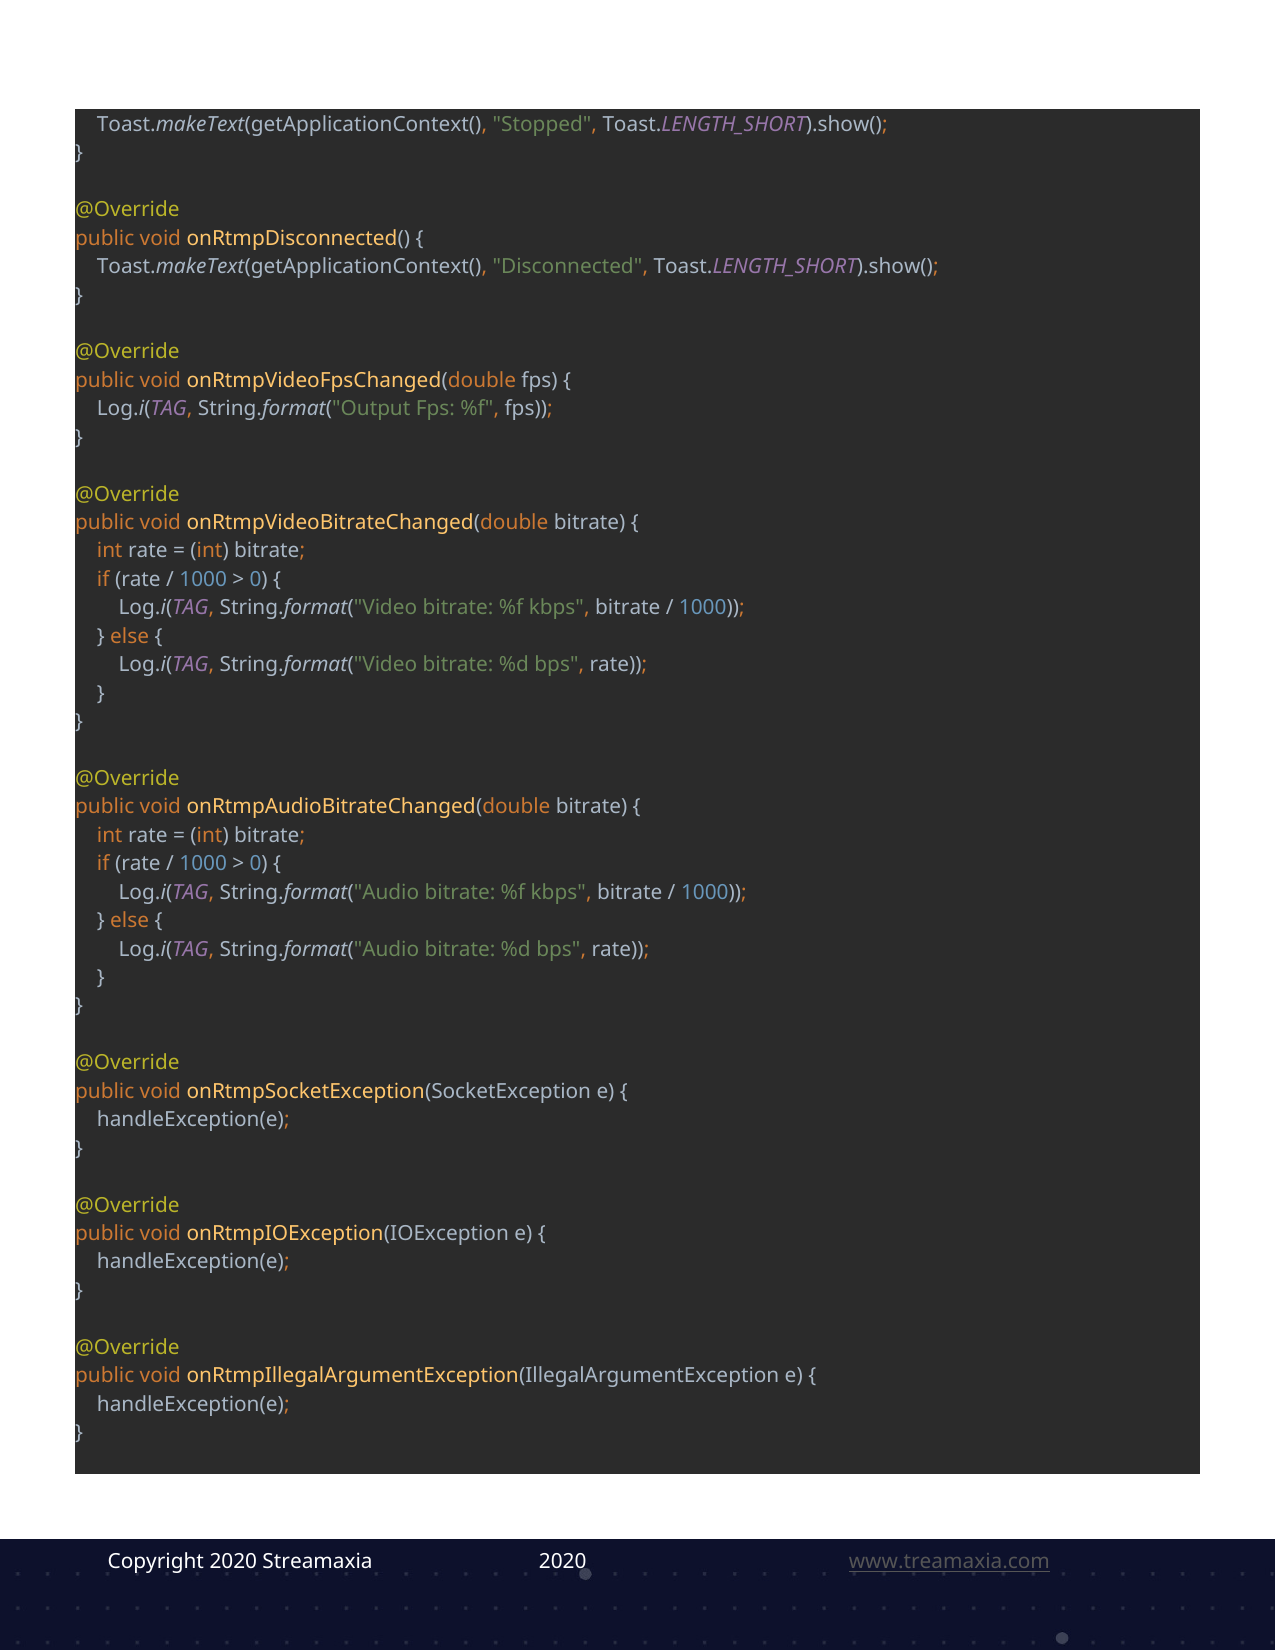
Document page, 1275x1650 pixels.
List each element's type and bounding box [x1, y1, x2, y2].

picture [0, 1539, 1275, 1650]
text [75, 109, 1200, 1474]
